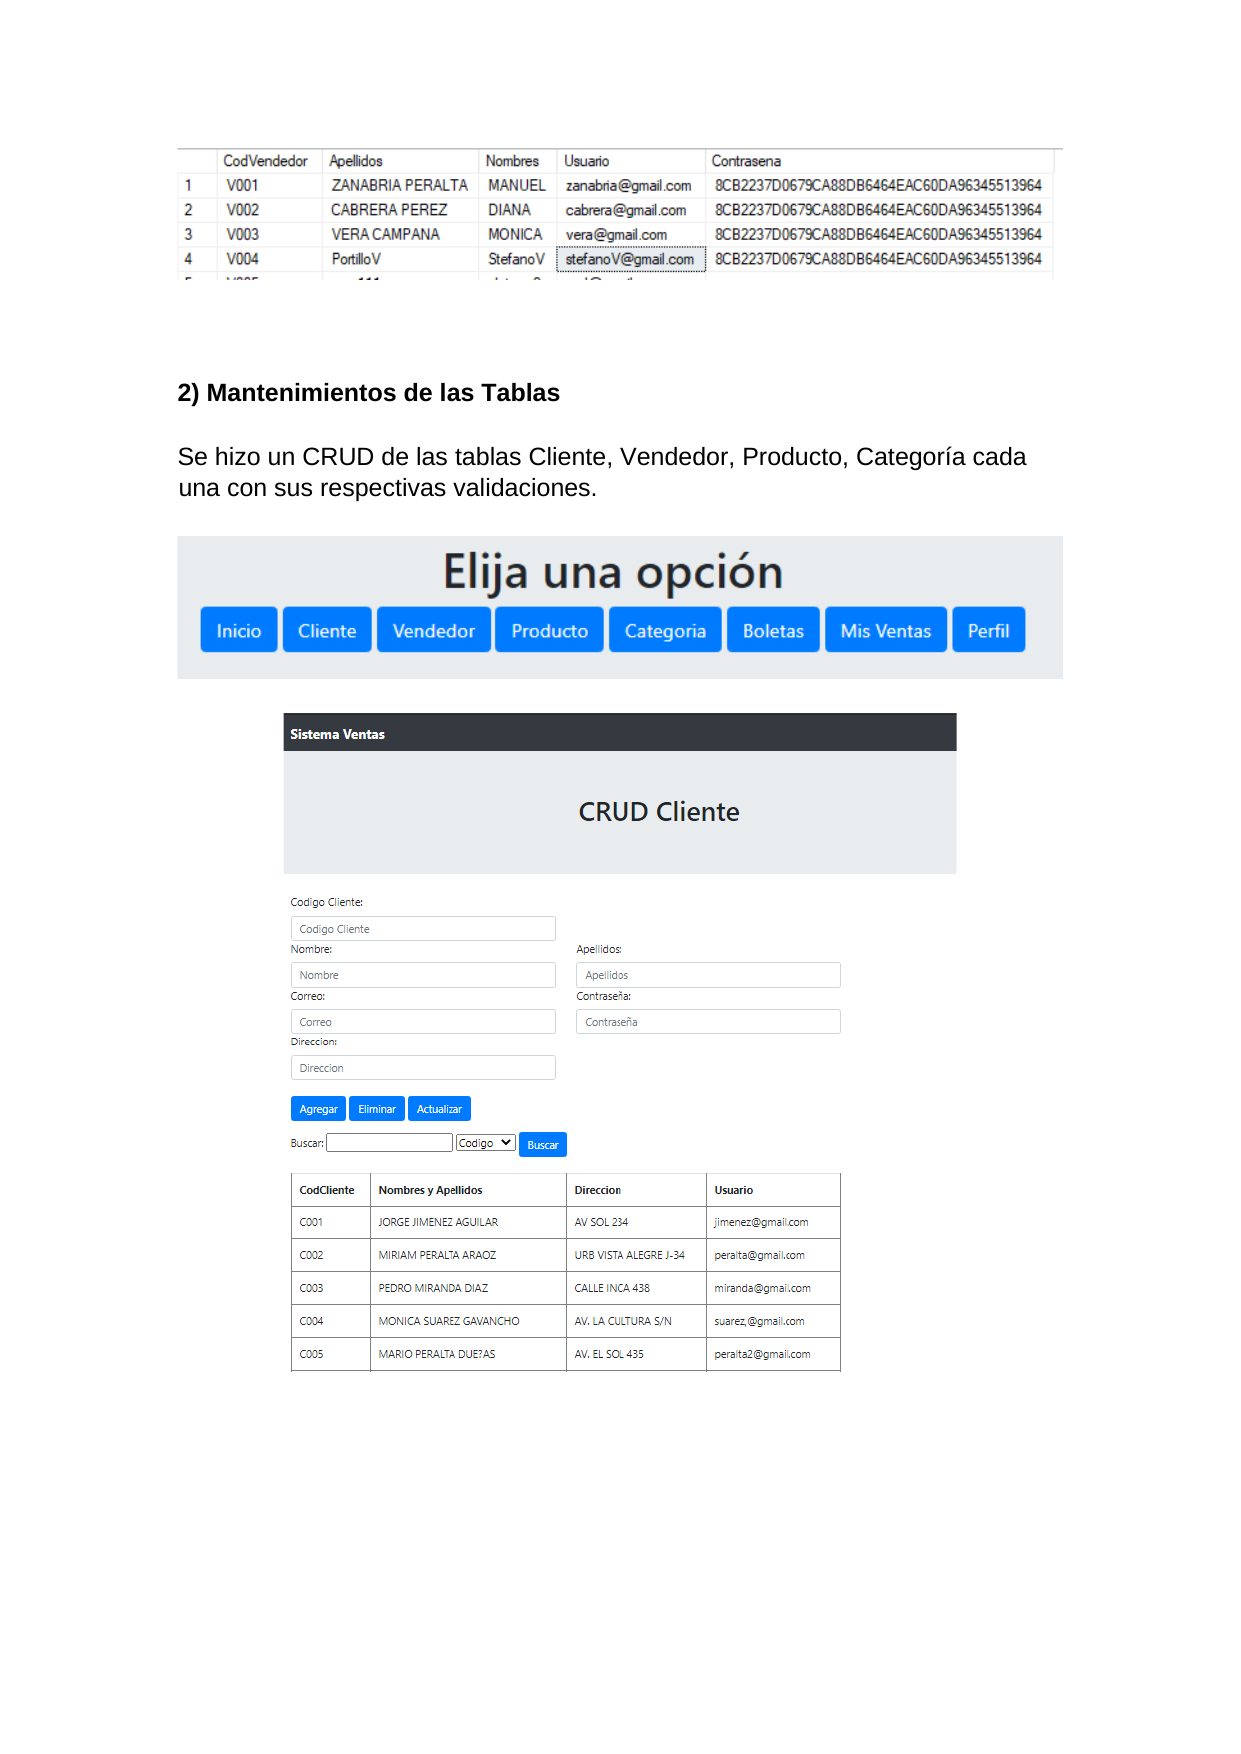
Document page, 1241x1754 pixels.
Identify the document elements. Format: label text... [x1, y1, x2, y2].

picture [283, 713, 957, 1372]
picture [177, 536, 1064, 679]
text Se hizo un CRUD de las tablas Cliente, Vendedor, Producto, Categoría cada una con sus respectivas validaciones. [177, 442, 1063, 502]
text 2) Mantenimientos de las Tablas [177, 378, 1063, 407]
picture [177, 147, 1064, 280]
